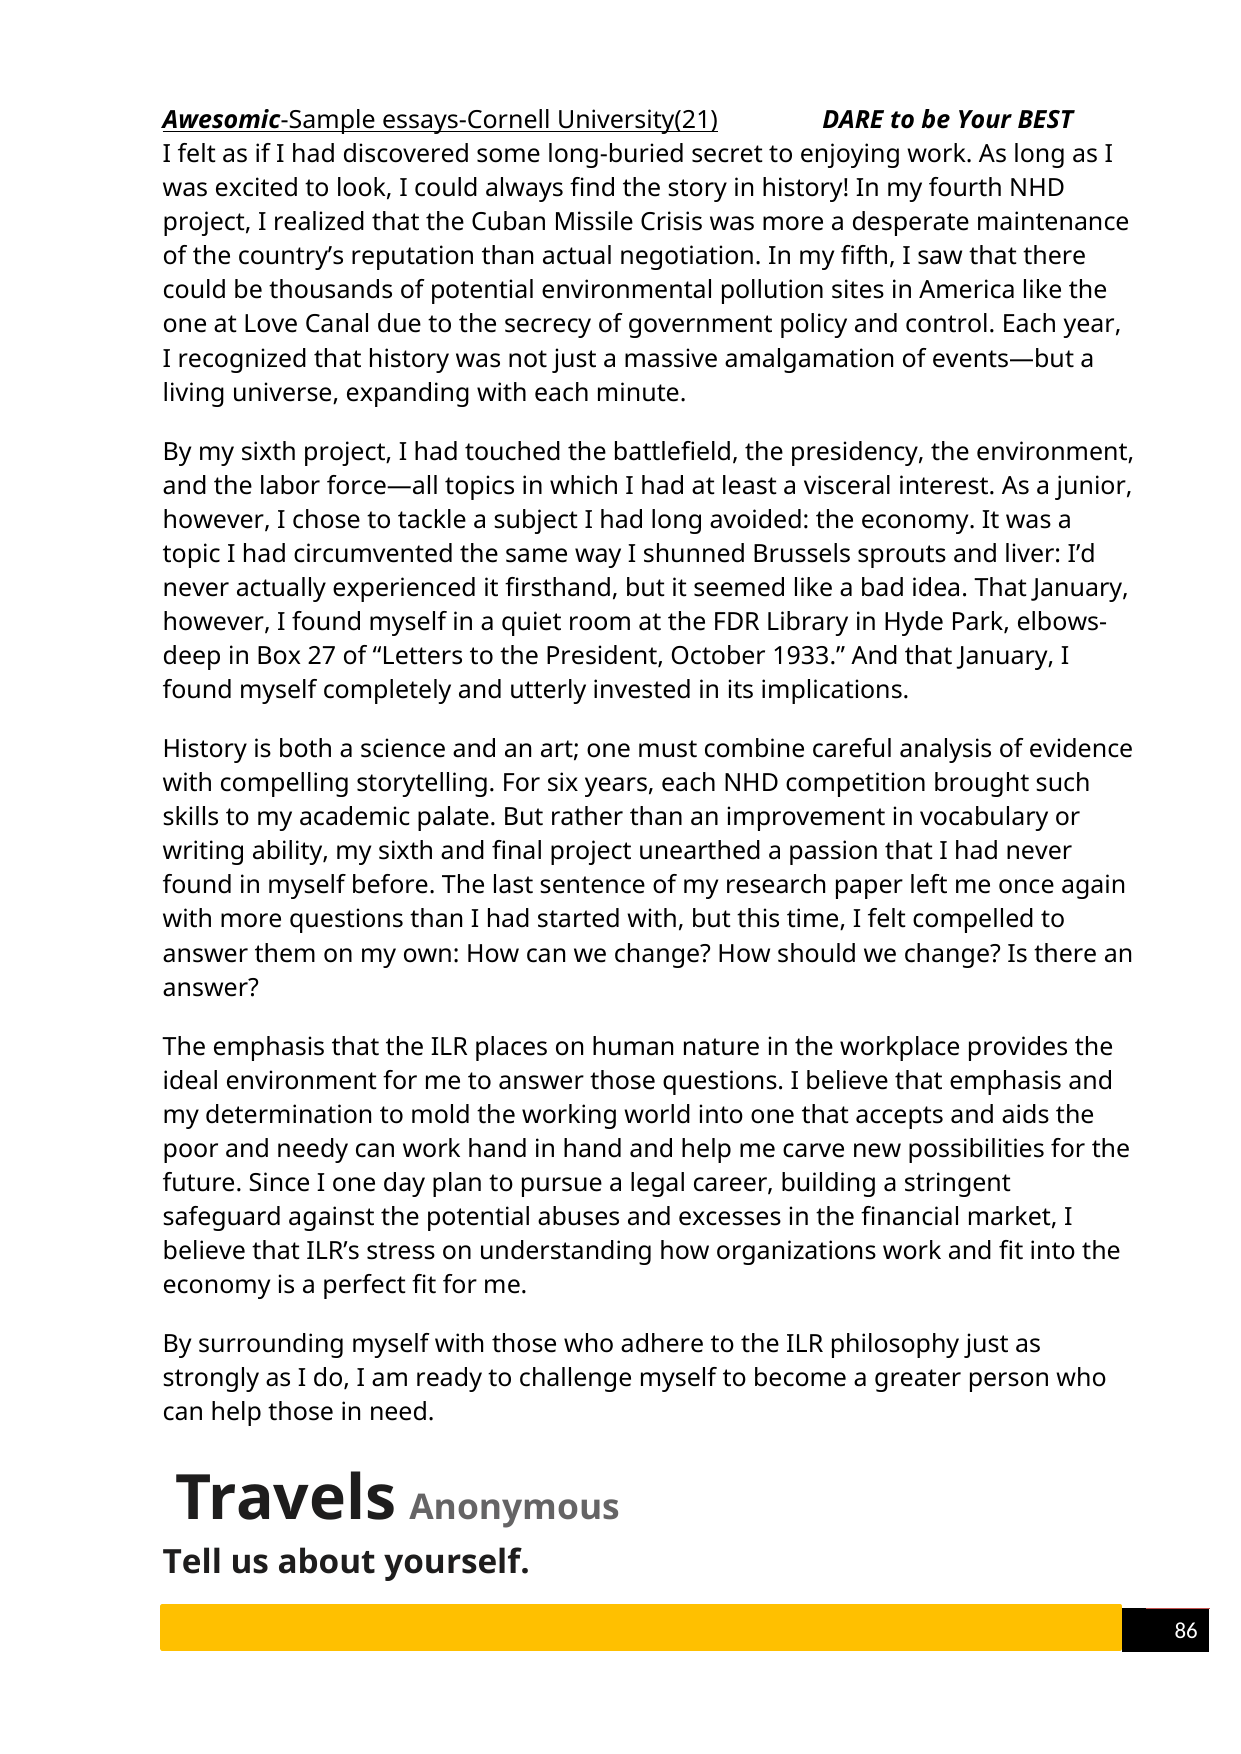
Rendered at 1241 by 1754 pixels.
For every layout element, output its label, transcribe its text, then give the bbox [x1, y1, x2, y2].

text History is both a science and an art; one must combine careful analysis of evidence with compelling storytelling. For six years, each NHD competition brought such skills to my academic palate. But rather than an improvement in vocabulary or writing ability, my sixth and final project unearthed a passion that I had never found in myself before. The last sentence of my research paper left me once again with more questions than I had started with, but this time, I felt compelled to answer them on my own: How can we change? How should we change? Is there an answer? [162, 731, 1137, 1003]
text I felt as if I had discovered some long-buried secret to enjoying work. As long as I was excited to look, I could always find the story in history! In my fourth NHD project, I realized that the Cuban Missile Crisis was more a desperate maintenance of the country’s reputation than actual negotiation. In my fifth, I saw that there could be thousands of potential environmental pollution sites in America like the one at Love Canal due to the secrecy of government policy and control. Each year, I recognized that history was not just a massive amalgamation of events—but a living universe, expanding with each minute. [162, 136, 1137, 408]
text Tell us about yourself. [162, 1538, 1137, 1583]
text By surrounding myself with those who adhere to the ILR philosophy just as strongly as I do, I am ready to challenge myself to become a greater person who can help those in need. [162, 1326, 1137, 1428]
subtitle Travels Anonymous [162, 1453, 1137, 1538]
text The emphasis that the ILR places on human nature in the workplace provides the ideal environment for me to answer those questions. I believe that emphasis and my determination to mold the working world into one that accepts and aids the poor and needy can work hand in hand and help me carve new possibilities for the future. Since I one day plan to pursue a legal career, building a stringent safeguard against the potential abuses and excesses in the financial market, I believe that ILR’s stress on understanding how organizations work and fit into the economy is a perfect fit for me. [162, 1028, 1137, 1301]
text By my sixth project, I had touched the battlefield, the presidency, the environment, and the labor force—all topics in which I had at least a visceral interest. As a junior, however, I chose to tackle a subject I had long avoided: the economy. It was a topic I had circumvented the same way I shunned Brussels sprouts and liver: I’d never actually experienced it firsthand, but it seemed like a bad idea. That January, however, I found myself in a quiet room at the FDR Library in Hyde Park, elbows-deep in Box 27 of “Letters to the President, October 1933.” And that January, I found myself completely and utterly invested in its implications. [162, 433, 1137, 706]
